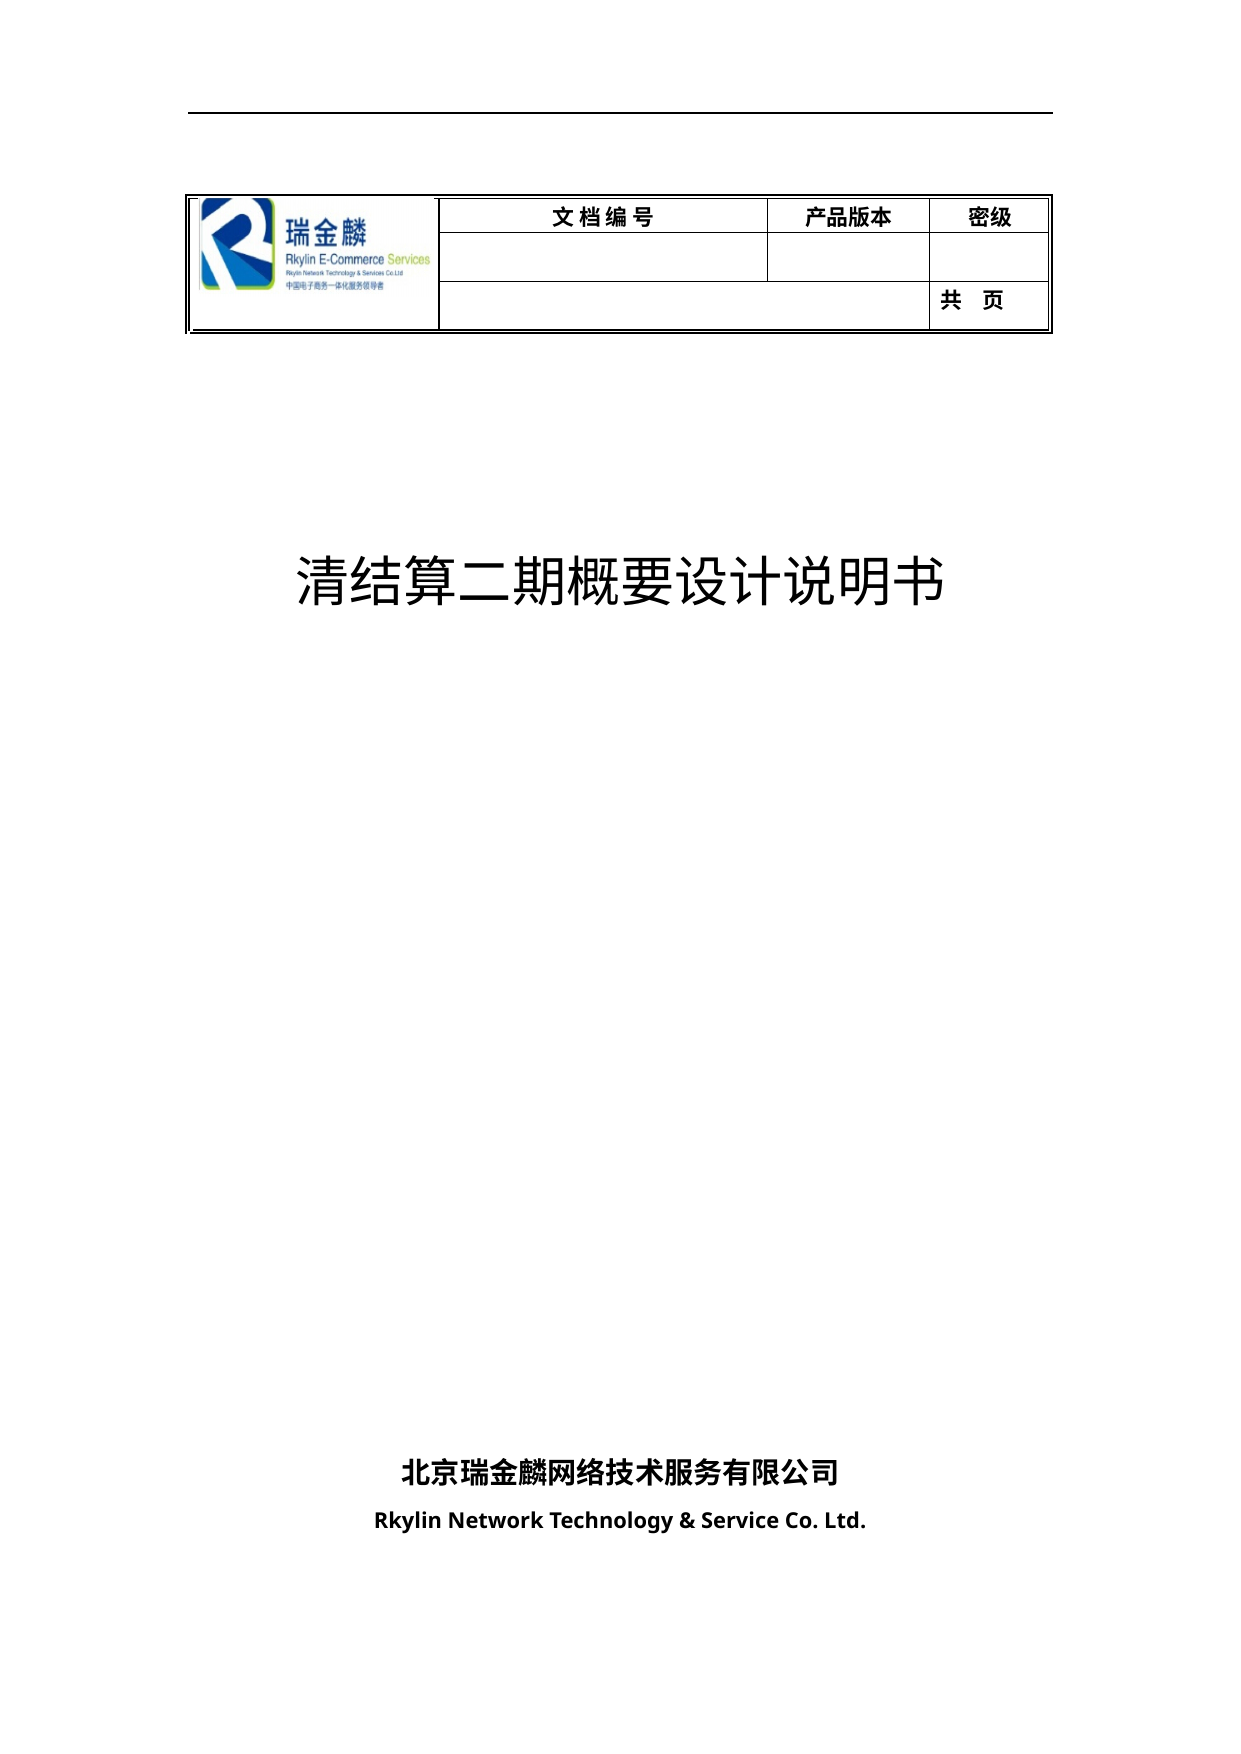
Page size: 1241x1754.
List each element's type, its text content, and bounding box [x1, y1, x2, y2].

table_cell [768, 233, 929, 281]
table_cell 共 页 [930, 282, 1048, 329]
text 清结算二期概要设计说明书 [187, 529, 1053, 626]
picture [198, 198, 434, 297]
table_cell [440, 282, 929, 329]
table_header 密级 [930, 199, 1048, 232]
table_header 产品版本 [768, 199, 929, 232]
table_cell [930, 233, 1048, 281]
text 北京瑞金麟网络技术服务有限公司 [187, 1439, 1053, 1504]
table_header 文 档 编 号 [440, 199, 767, 232]
text Rkylin Network Technology & Service Co. Ltd. [187, 1504, 1053, 1536]
table_header [190, 199, 438, 329]
table_cell [440, 233, 767, 281]
